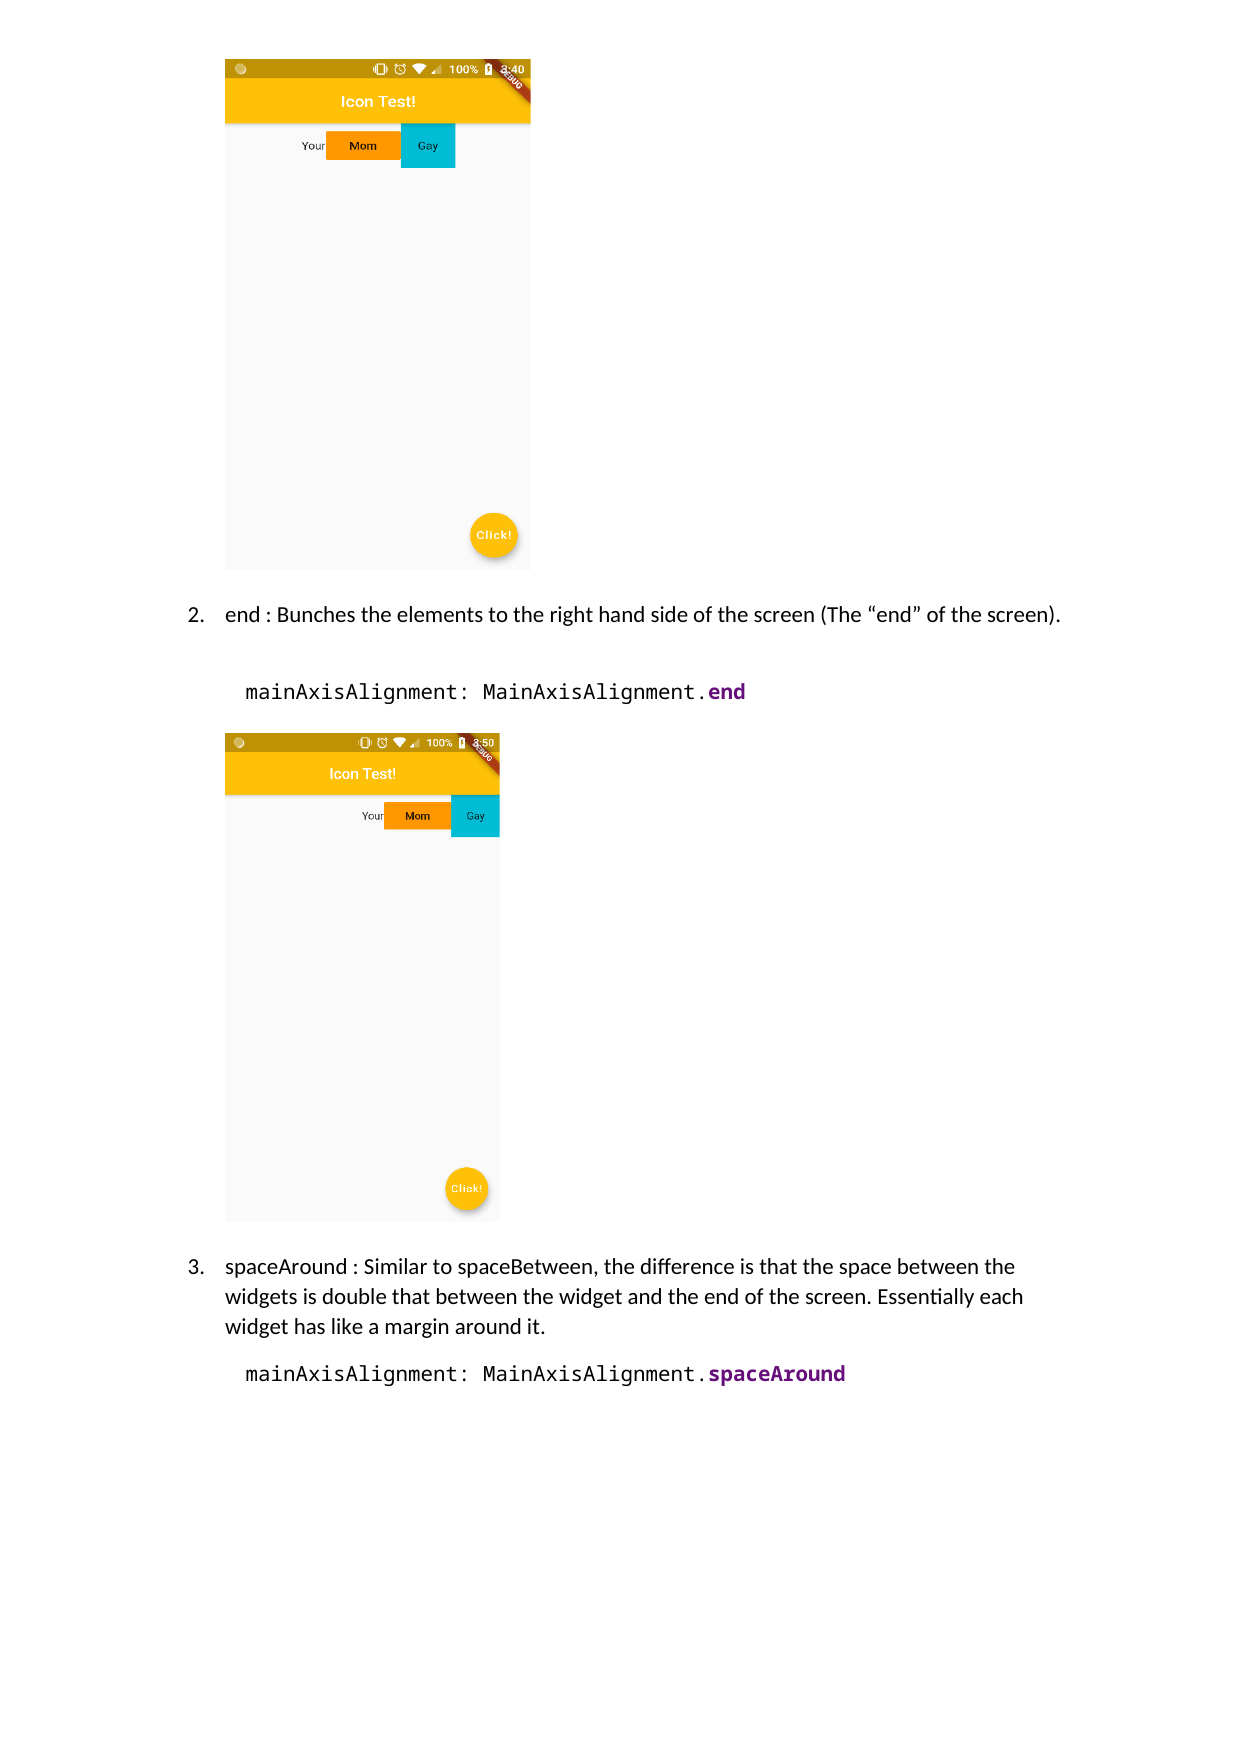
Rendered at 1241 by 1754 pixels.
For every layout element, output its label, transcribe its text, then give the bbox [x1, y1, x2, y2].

list end : Bunches the elements to the right hand side of the screen (The “end” of the screen). [187, 600, 1090, 628]
picture [225, 59, 531, 570]
text mainAxisAlignment: MainAxisAlignment.spaceAround [150, 1359, 1090, 1388]
text mainAxisAlignment: MainAxisAlignment.end [150, 677, 1090, 706]
list spaceAround : Similar to spaceBetween, the difference is that the space between the widgets is double that between the widget and the end of the screen. Essentially each widget has like a margin around it. [187, 1252, 1090, 1340]
picture [225, 733, 500, 1222]
